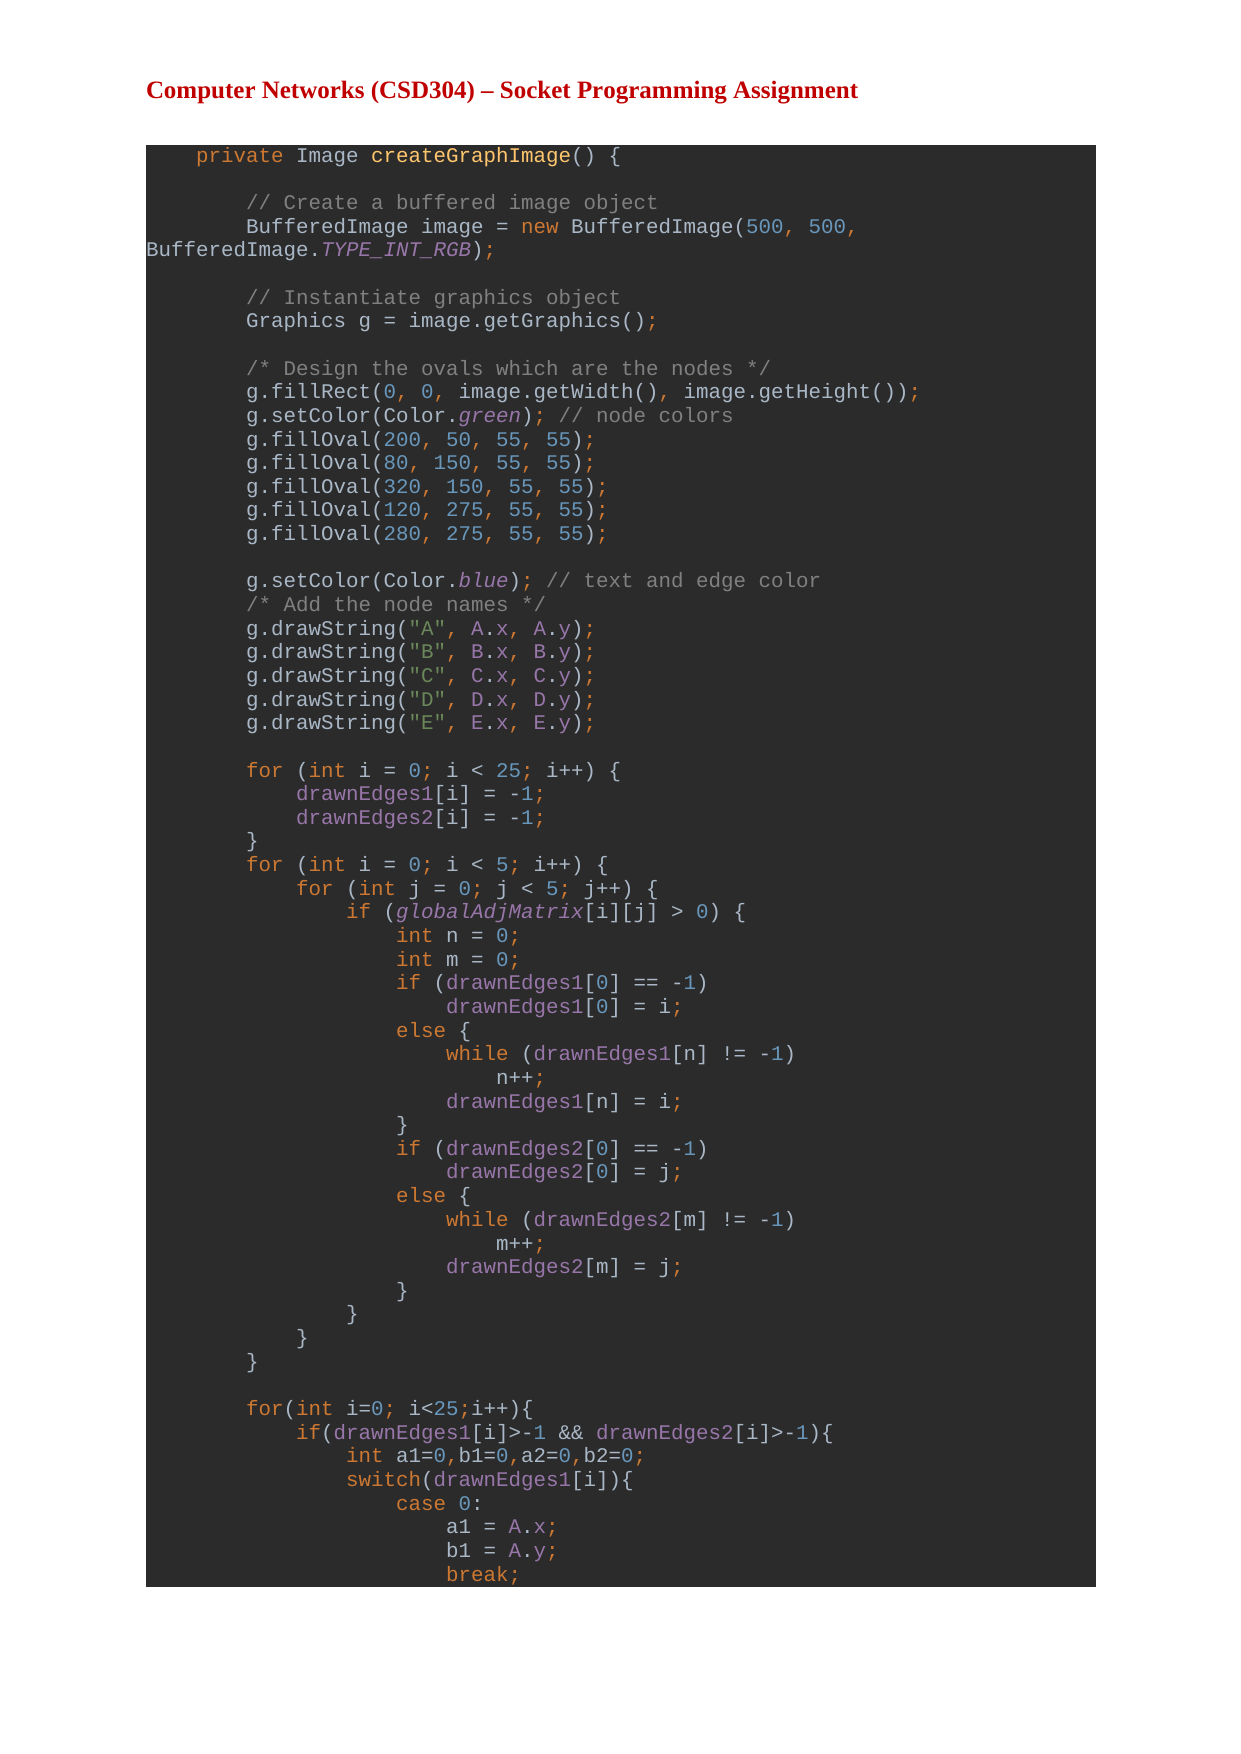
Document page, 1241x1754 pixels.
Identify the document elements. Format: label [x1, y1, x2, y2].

text [146, 145, 1096, 1587]
